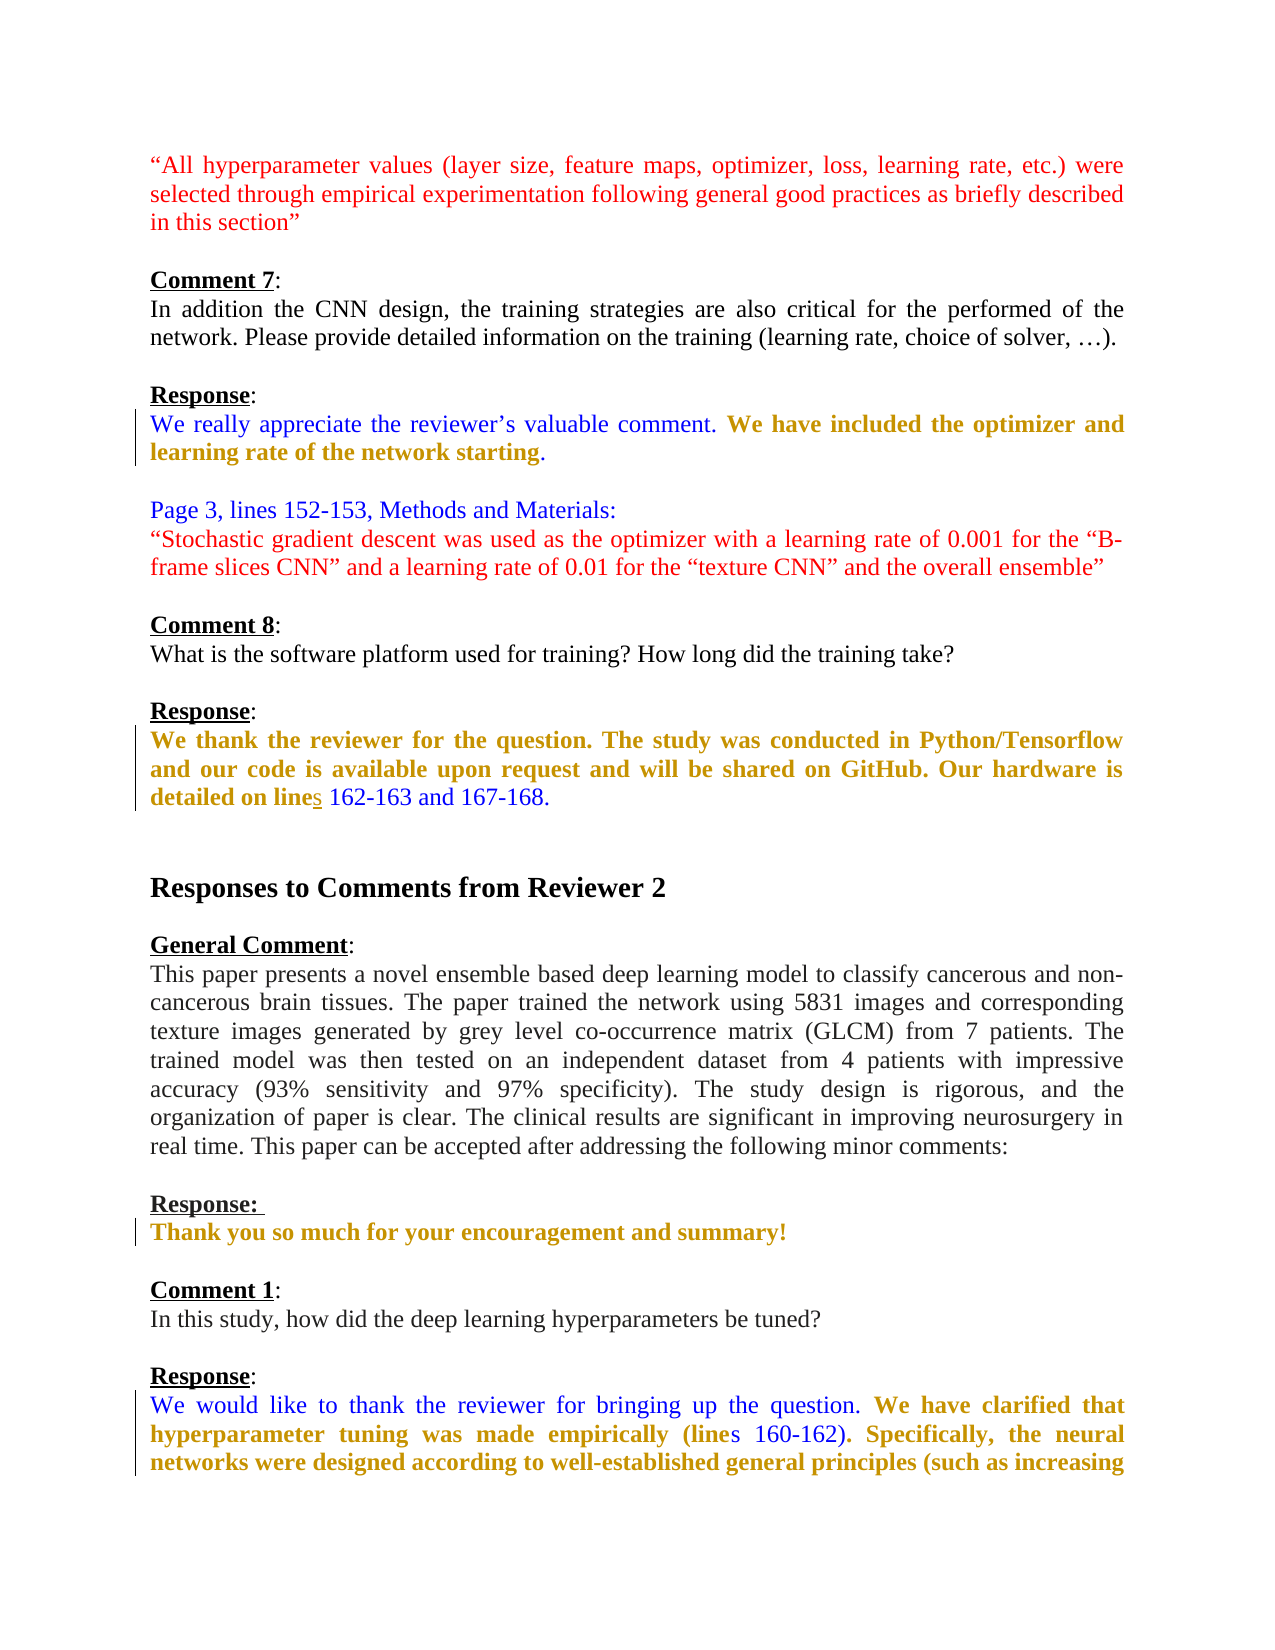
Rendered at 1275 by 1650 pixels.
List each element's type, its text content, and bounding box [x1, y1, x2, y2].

text What is the software platform used for training? How long did the training take? [150, 639, 1125, 667]
text In this study, how did the deep learning hyperparameters be tuned? [150, 1304, 1125, 1332]
text Responses to Comments from Reviewer 2 [150, 871, 1125, 904]
text “Stochastic gradient descent was used as the optimizer with a learning rate of 0.001 for the “B-frame slices CNN” and a learning rate of 0.01 for the “texture CNN” and the overall ensemble” [150, 524, 1125, 581]
text General Comment: [150, 930, 1125, 959]
text Thank you so much for your encouragement and summary! [150, 1217, 1125, 1246]
text This paper presents a novel ensemble based deep learning model to classify cancerous and non-cancerous brain tissues. The paper trained the network using 5831 images and corresponding texture images generated by grey level co-occurrence matrix (GLCM) from 7 patients. The trained model was then tested on an independent dataset from 4 patients with impressive accuracy (93% sensitivity and 97% specificity). The study design is rigorous, and the organization of paper is clear. The clinical results are significant in improving neurosurgery in real time. This paper can be accepted after addressing the following minor comments: [150, 959, 1125, 1160]
text We really appreciate the reviewer’s valuable comment. We have included the optimizer and learning rate of the network starting. [150, 409, 1125, 466]
text “All hyperparameter values (layer size, feature maps, optimizer, loss, learning rate, etc.) were selected through empirical experimentation following general good practices as briefly described in this section” [150, 150, 1125, 236]
text Comment 7: [150, 265, 1125, 294]
text Response: [150, 1189, 1125, 1217]
text Comment 1: [150, 1275, 1125, 1304]
text Response: [150, 1361, 1125, 1390]
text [150, 1390, 1125, 1476]
text Page 3, lines 152-153, Methods and Materials: [150, 495, 1125, 524]
text Response: [150, 696, 1125, 725]
text In addition the CNN design, the training strategies are also critical for the performed of the network. Please provide detailed information on the training (learning rate, choice of solver, …). [150, 294, 1125, 351]
text We thank the reviewer for the question. The study was conducted in Python/Tensorflow and our code is available upon request and will be shared on GitHub. Our hardware is detailed on line 162-163 and 167-168. [150, 725, 1125, 811]
text Response: [150, 380, 1125, 409]
text Comment 8: [150, 610, 1125, 639]
